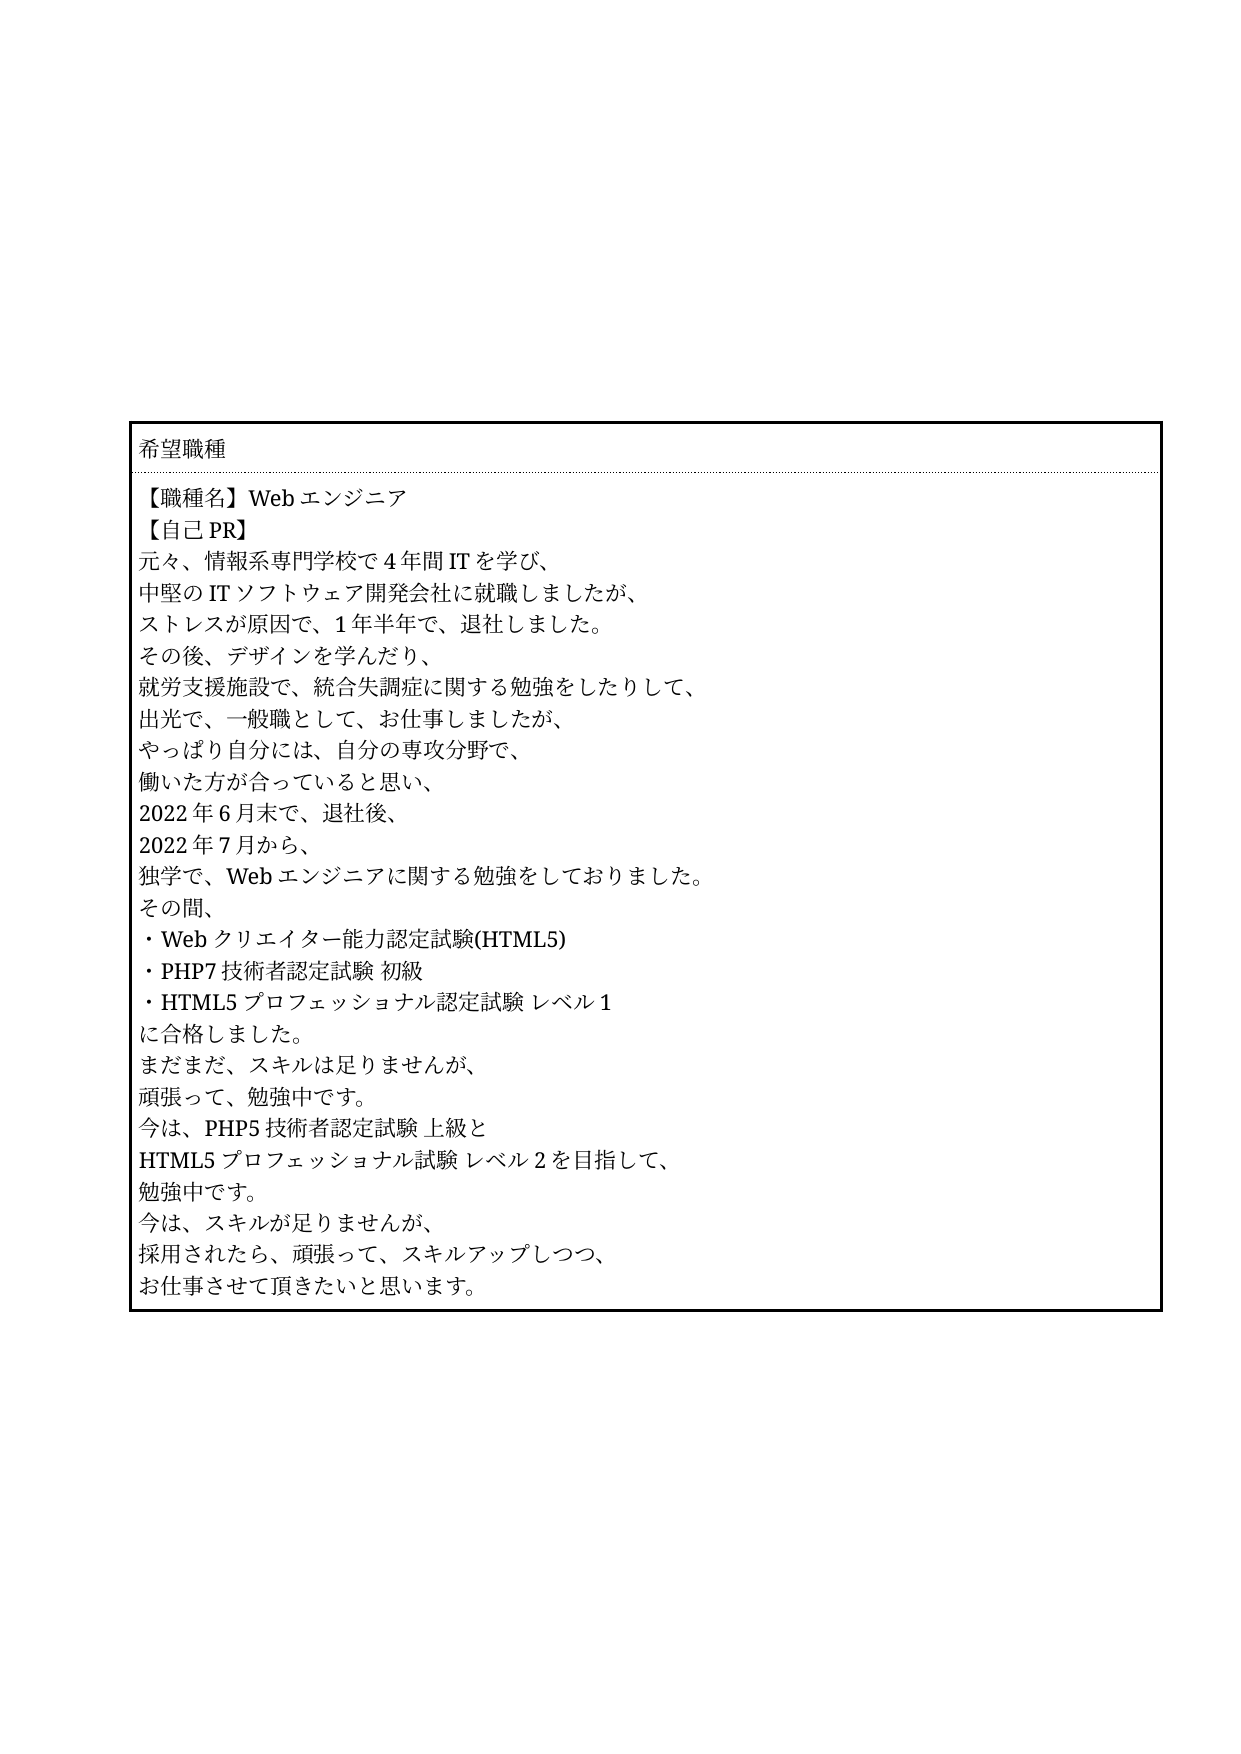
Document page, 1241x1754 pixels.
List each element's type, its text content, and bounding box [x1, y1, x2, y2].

table_header 希望職種 [132, 424, 1160, 472]
table_cell 【職種名】Webエンジニア 【自己PR】 元々、情報系専門学校で4年間ITを学び、 中堅のITソフトウェア開発会社に就職しましたが、 ストレスが原因で、1年半年で、退社しました。 その後、デザインを学んだり、 就労支援施設で、統合失調症に関する勉強をしたりして、 出光で、一般職として、お仕事しましたが、 やっぱり自分には、自分の専攻分野で、 働いた方が合っていると思い、 2022年6月末で、退社後、 2022年7月から、 独学で、Webエンジニアに関する勉強をしておりました。 その間、 ・Webクリエイター能力認定試験(HTML5) ・PHP7技術者認定試験 初級 ・HTML5プロフェッショナル認定試験 レベル1 に合格しました。 まだまだ、スキルは足りませんが、 頑張って、勉強中です。 今は、PHP5技術者認定試験 上級と HTML5プロフェッショナル試験 レベル2を目指して、 勉強中です。 今は、スキルが足りませんが、 採用されたら、頑張って、スキルアップしつつ、 お仕事させて頂きたいと思います。 [132, 472, 1160, 1309]
